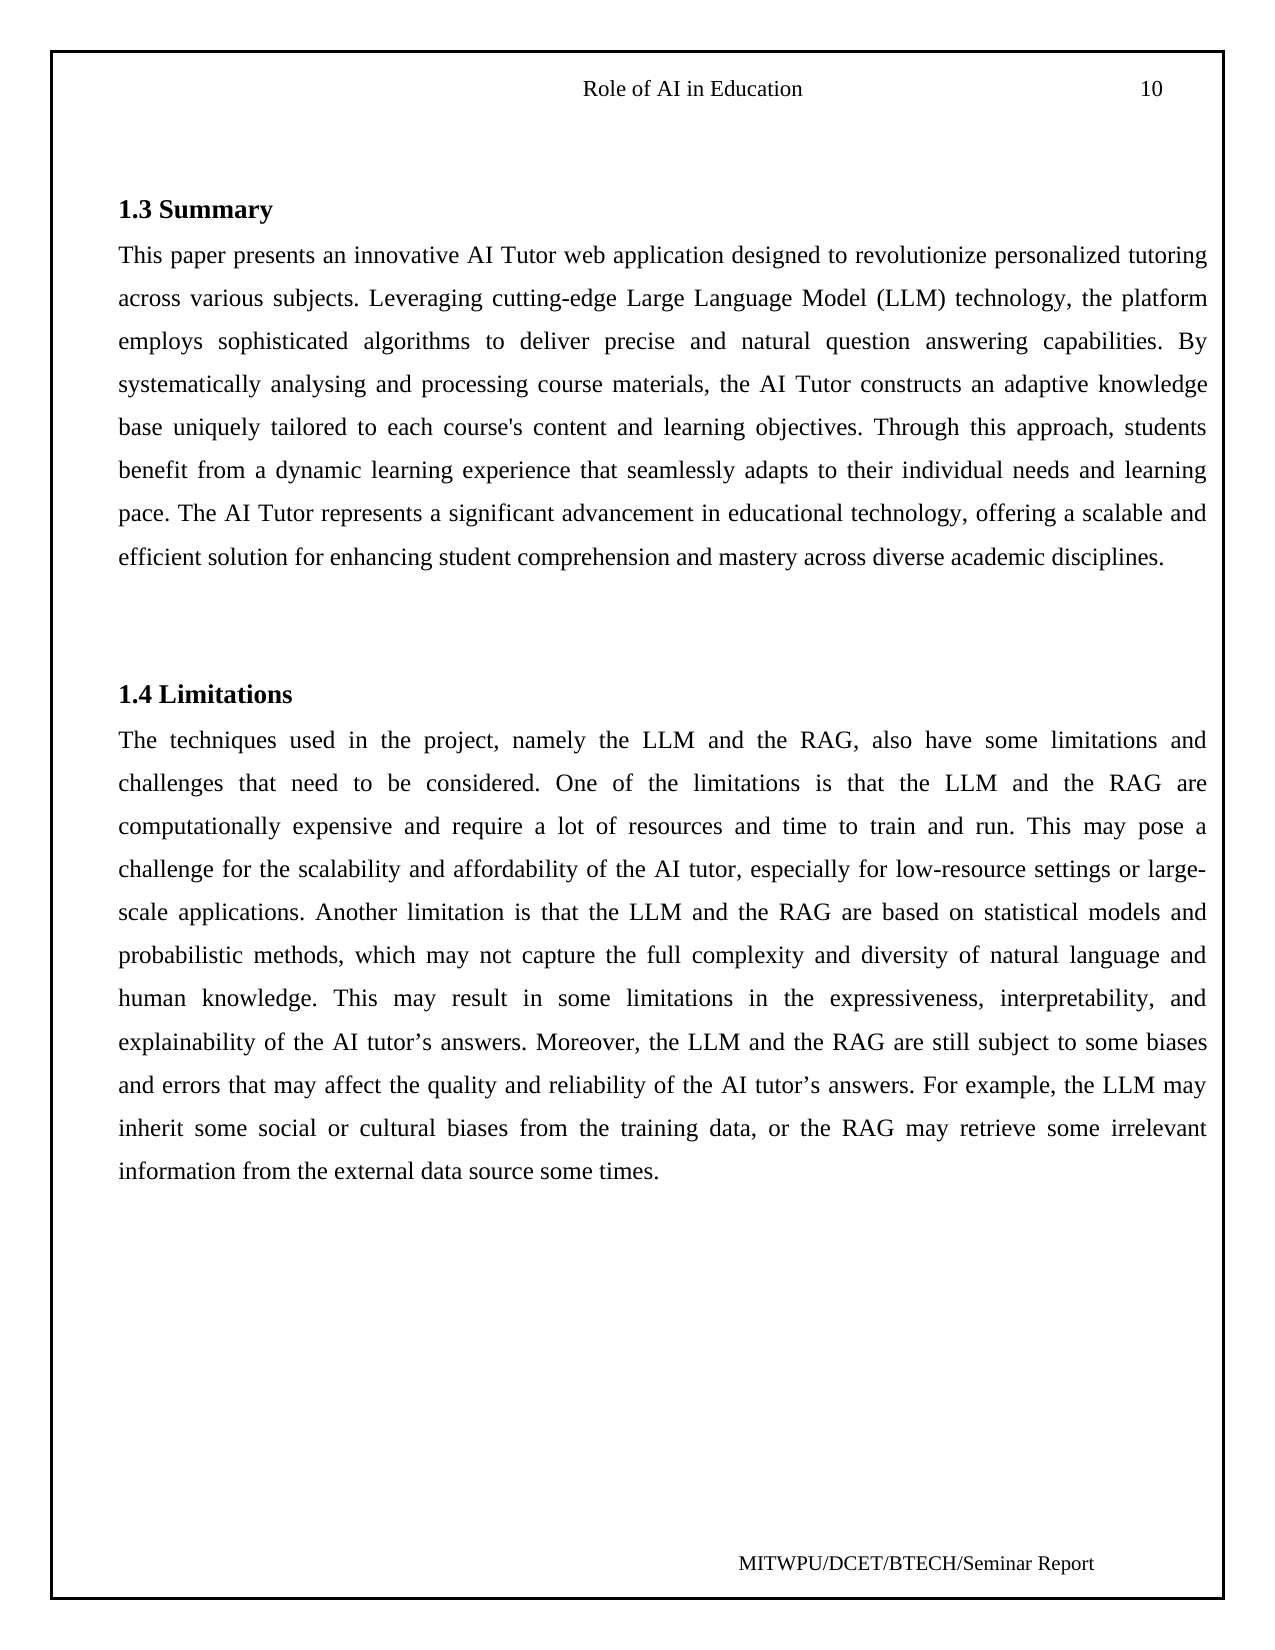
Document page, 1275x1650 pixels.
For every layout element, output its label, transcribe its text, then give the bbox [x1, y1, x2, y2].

list This paper presents an innovative AI Tutor web application designed to revolutionize personalized tutoring across various subjects. Leveraging cutting-edge Large Language Model (LLM) technology, the platform employs sophisticated algorithms to deliver precise and natural question answering capabilities. By systematically analysing and processing course materials, the AI Tutor constructs an adaptive knowledge base uniquely tailored to each course's content and learning objectives. Through this approach, students benefit from a dynamic learning experience that seamlessly adapts to their individual needs and learning pace. The AI Tutor represents a significant advancement in educational technology, offering a scalable and efficient solution for enhancing student comprehension and mastery across diverse academic disciplines. [118, 240, 1208, 570]
list 1.4 Limitations [118, 678, 1208, 709]
list The techniques used in the project, namely the LLM and the RAG, also have some limitations and challenges that need to be considered. One of the limitations is that the LLM and the RAG are computationally expensive and require a lot of resources and time to train and run. This may pose a challenge for the scalability and affordability of the AI tutor, especially for low-resource settings or large-scale applications. Another limitation is that the LLM and the RAG are based on statistical models and probabilistic methods, which may not capture the full complexity and diversity of natural language and human knowledge. This may result in some limitations in the expressiveness, interpretability, and explainability of the AI tutor’s answers. Moreover, the LLM and the RAG are still subject to some biases and errors that may affect the quality and reliability of the AI tutor’s answers. For example, the LLM may inherit some social or cultural biases from the training data, or the RAG may retrieve some irrelevant information from the external data source some times. [118, 725, 1208, 1185]
list 1.3 Summary [118, 193, 1208, 224]
